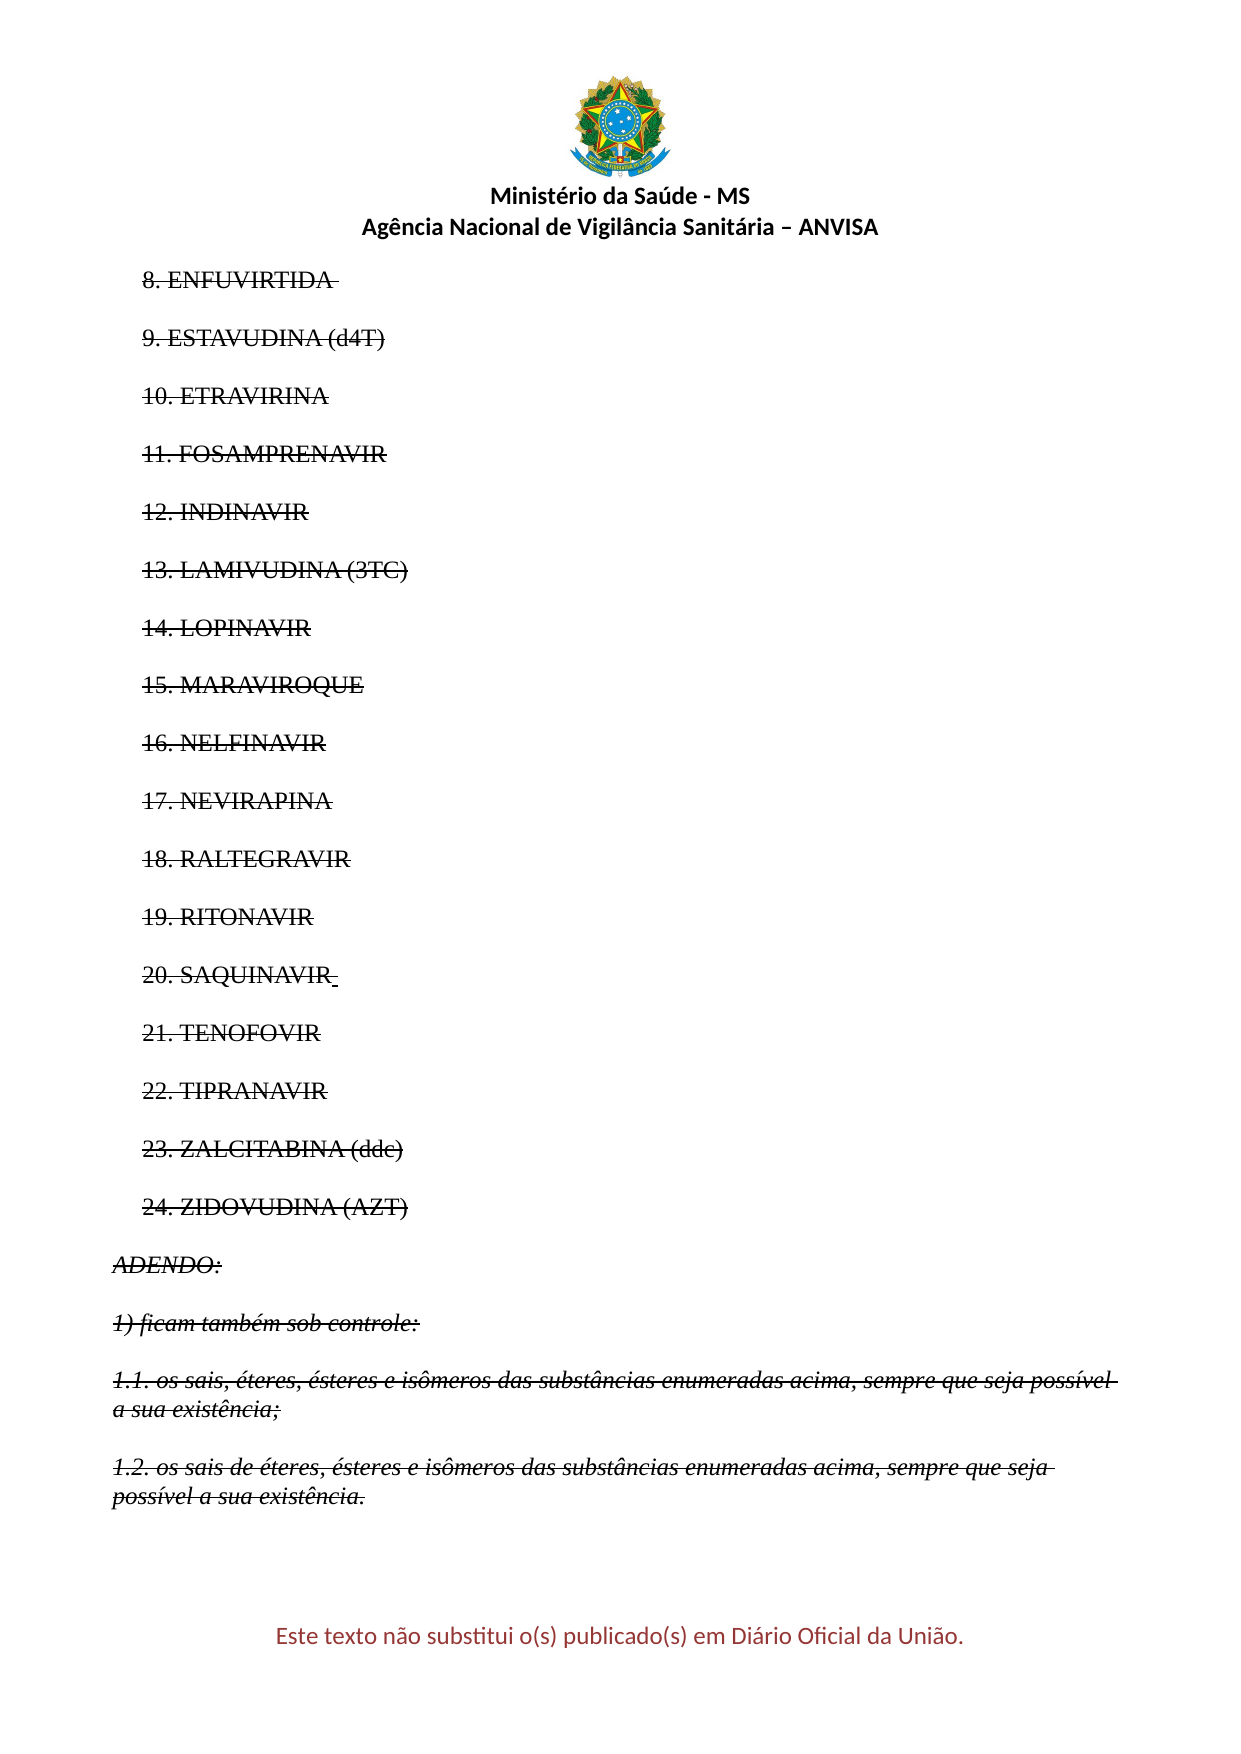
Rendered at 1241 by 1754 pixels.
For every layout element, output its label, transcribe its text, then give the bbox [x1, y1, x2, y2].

text 20. SAQUINAVIR [142, 960, 1128, 989]
text 19. RITONAVIR [142, 902, 1128, 931]
text 13. LAMIVUDINA (3TC) [142, 555, 1128, 583]
text 1.1. os sais, éteres, ésteres e isômeros das substâncias enumeradas acima, sempre que seja possível a sua existência; [112, 1366, 1128, 1423]
text 14. LOPINAVIR [142, 613, 1128, 641]
text 8. ENFUVIRTIDA [142, 265, 1128, 294]
text 15. MARAVIROQUE [142, 671, 1128, 699]
text 11. FOSAMPRENAVIR [142, 439, 1128, 468]
text 18. RALTEGRAVIR [142, 844, 1128, 873]
text 1.2. os sais de éteres, ésteres e isômeros das substâncias enumeradas acima, sempre que seja possível a sua existência. [112, 1452, 1128, 1510]
text 16. NELFINAVIR [142, 728, 1128, 757]
text 21. TENOFOVIR [142, 1018, 1128, 1047]
text 10. ETRAVIRINA [142, 381, 1128, 410]
text 23. ZALCITABINA (ddc) [142, 1134, 1128, 1163]
picture [566, 73, 674, 180]
text 22. TIPRANAVIR [142, 1076, 1128, 1105]
text 9. ESTAVUDINA (d4T) [142, 323, 1128, 352]
text 12. INDINAVIR [142, 497, 1128, 526]
text 17. NEVIRAPINA [142, 786, 1128, 815]
text 1) ficam também sob controle: [112, 1308, 1128, 1336]
text 24. ZIDOVUDINA (AZT) [142, 1192, 1128, 1221]
text ADENDO: [112, 1250, 1128, 1278]
